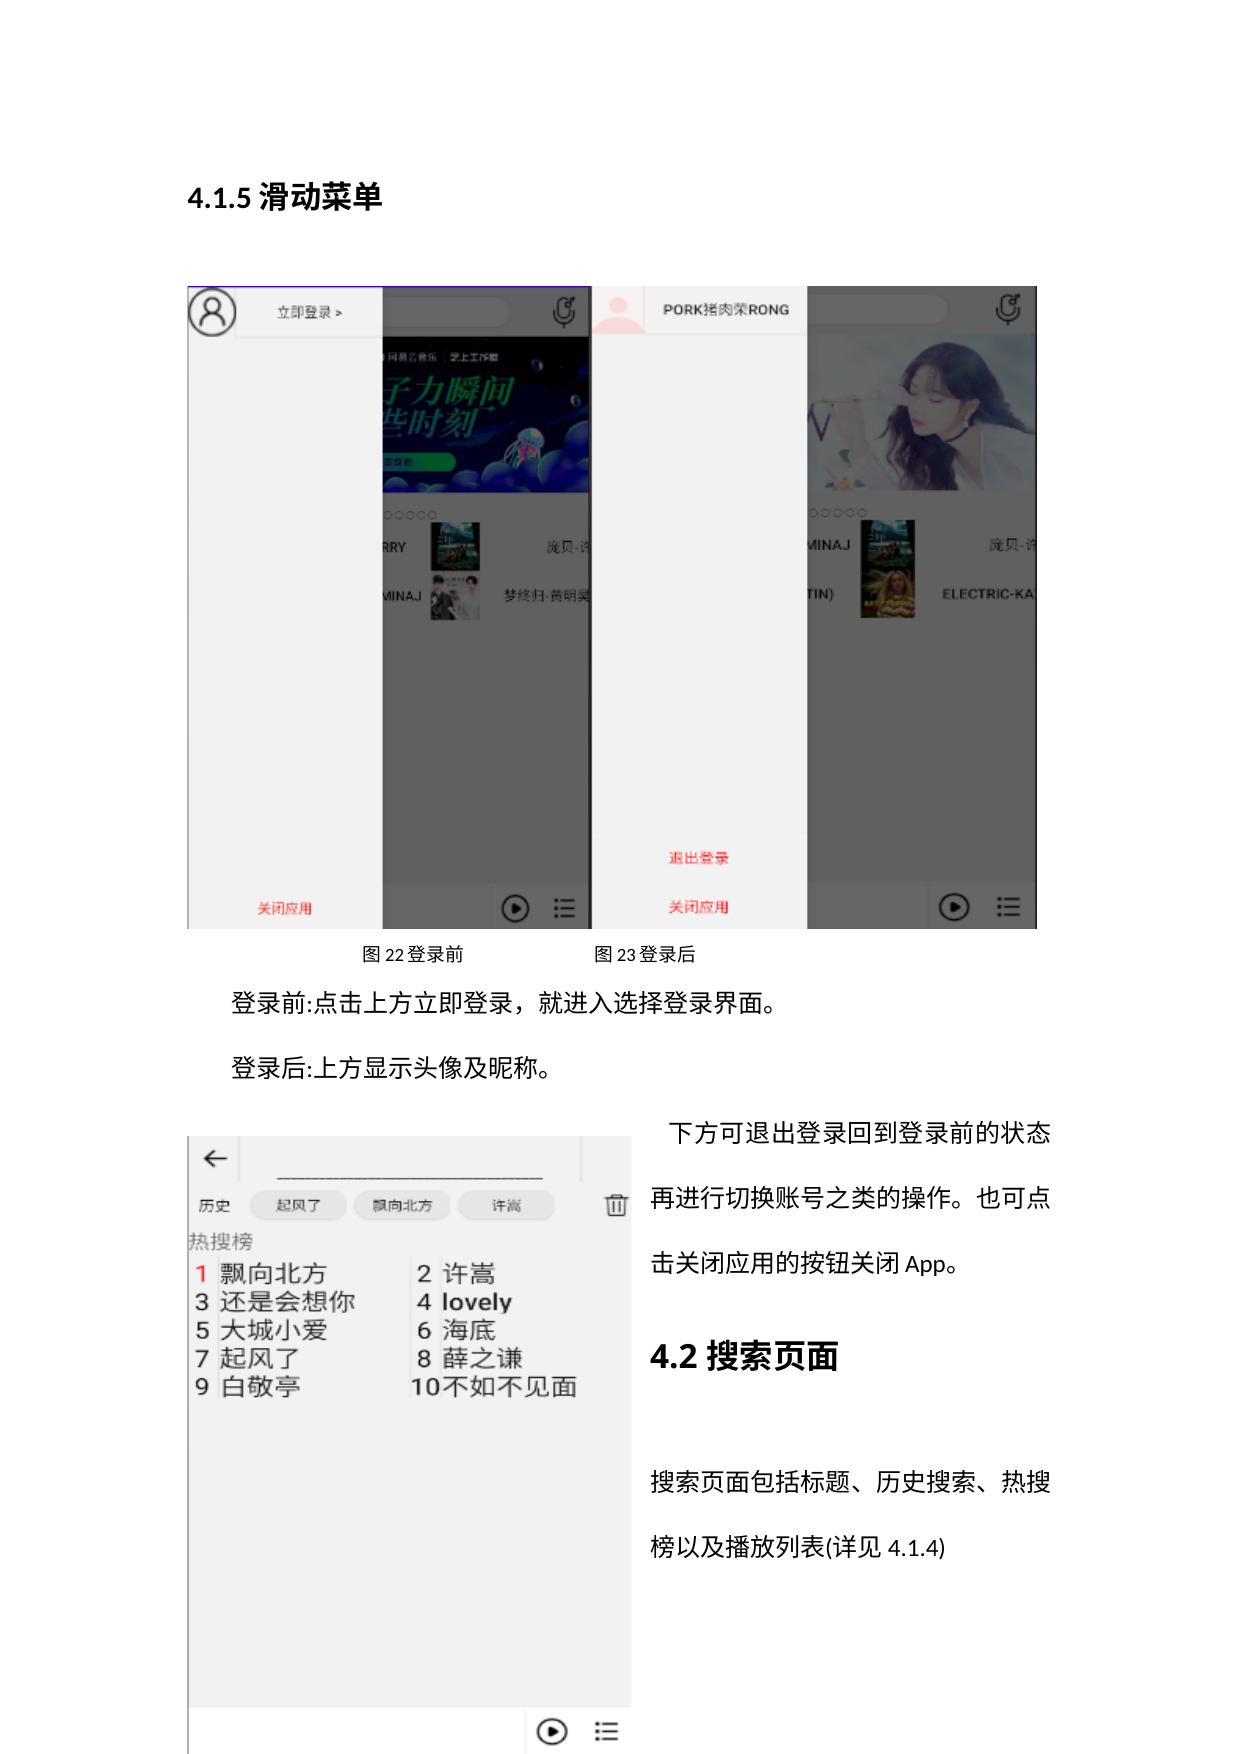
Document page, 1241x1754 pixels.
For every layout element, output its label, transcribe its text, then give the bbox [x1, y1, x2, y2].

subtitle 4.1.5 滑动菜单 [187, 162, 1053, 227]
picture [187, 1136, 632, 1754]
subtitle 4.2 搜索页面 [632, 1321, 1053, 1386]
text 搜索页面包括标题、历史搜索、热搜榜以及播放列表(详见4.1.4) [632, 1448, 1053, 1578]
text 图22登录前 图23登录后 [319, 937, 1053, 969]
text 登录后:上方显示头像及昵称。 [187, 1034, 1053, 1099]
picture [187, 286, 1037, 929]
text 下方可退出登录回到登录前的状态，再进行切换账号之类的操作。也可点击关闭应用的按钮关闭App。 [187, 1099, 1053, 1294]
text 登录前:点击上方立即登录，就进入选择登录界面。 [187, 969, 1053, 1034]
